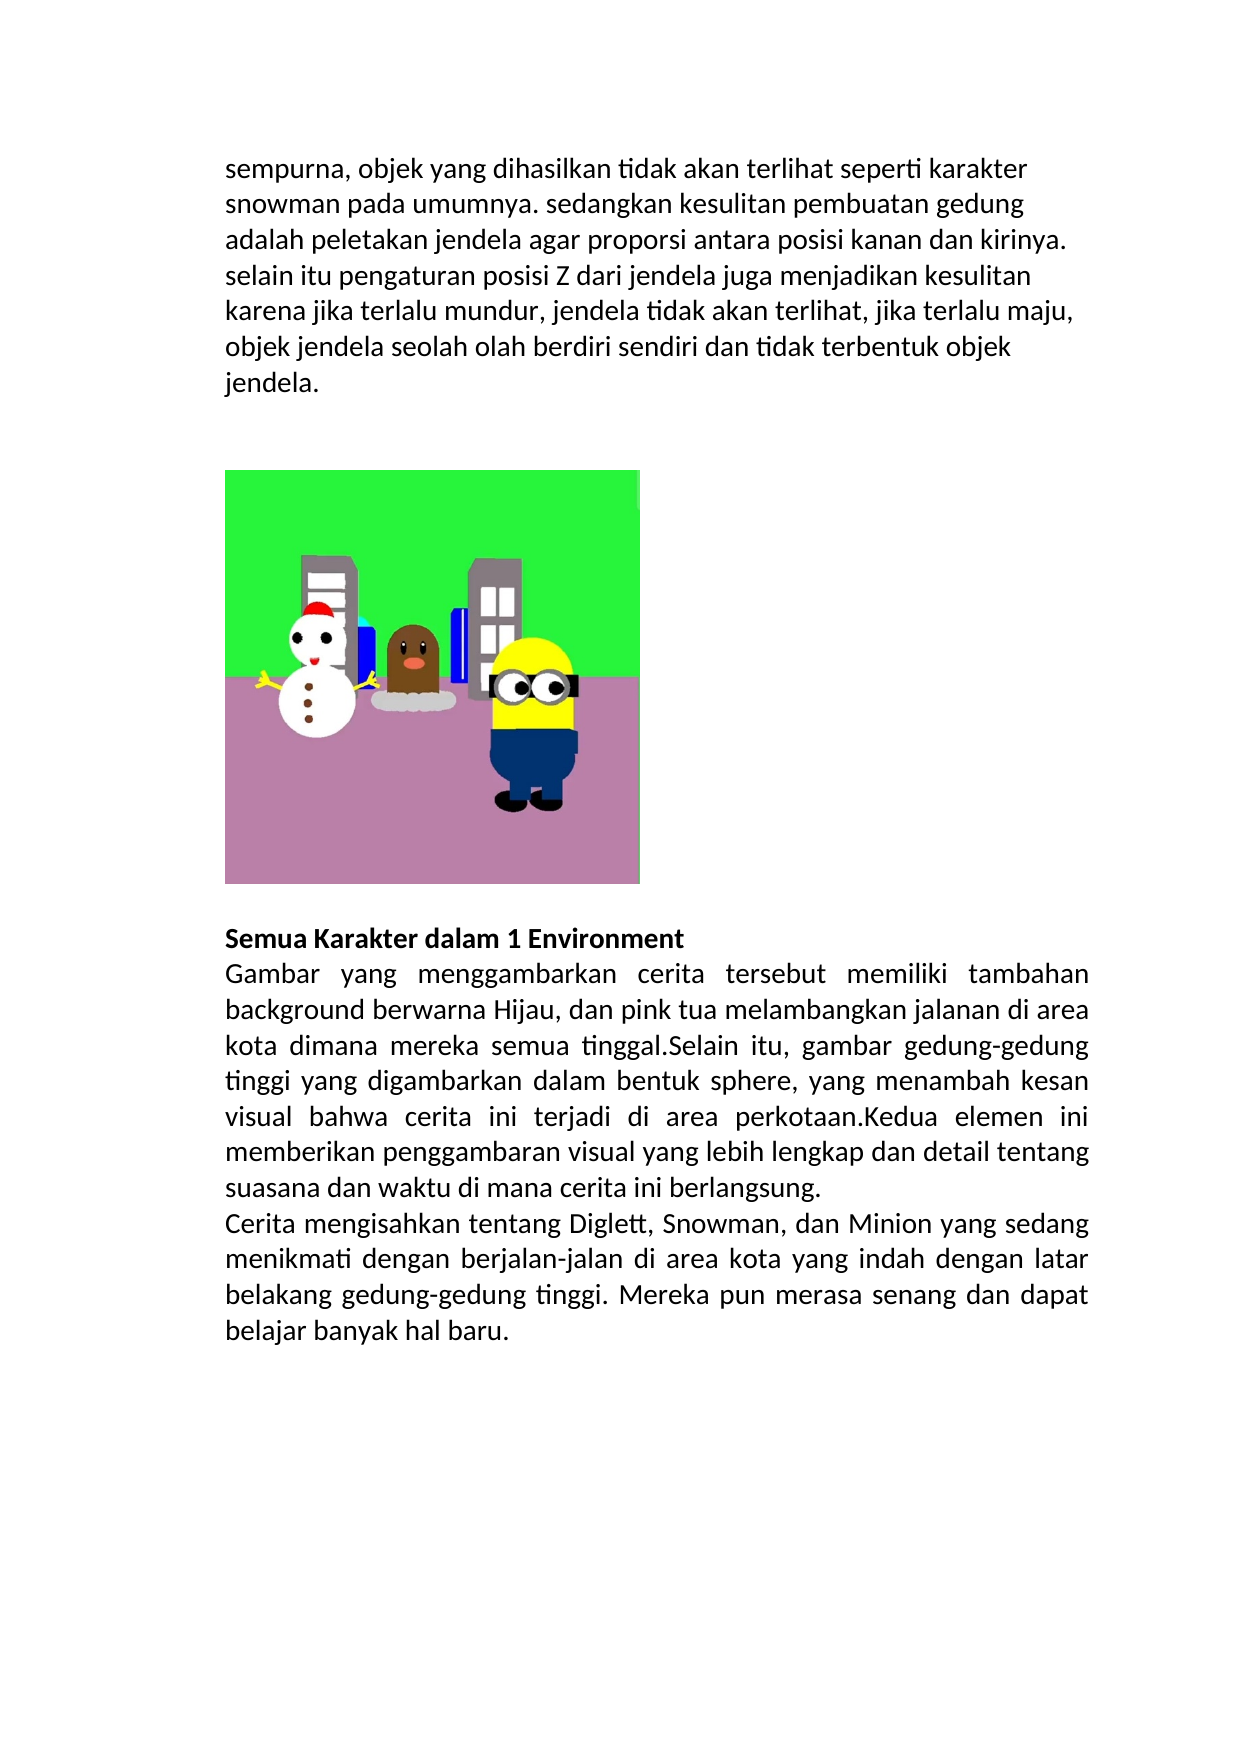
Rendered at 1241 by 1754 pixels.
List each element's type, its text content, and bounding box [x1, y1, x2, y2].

text Semua Karakter dalam 1 Environment [225, 920, 1090, 955]
text Gambar yang menggambarkan cerita tersebut memiliki tambahan background berwarna Hijau, dan pink tua melambangkan jalanan di area kota dimana mereka semua tinggal.Selain itu, gambar gedung-gedung tinggi yang digambarkan dalam bentuk sphere, yang menambah kesan visual bahwa cerita ini terjadi di area perkotaan.Kedua elemen ini memberikan penggambaran visual yang lebih lengkap dan detail tentang suasana dan waktu di mana cerita ini berlangsung. [225, 955, 1090, 1205]
picture [225, 470, 640, 884]
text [225, 150, 1090, 399]
text Cerita mengisahkan tentang Diglett, Snowman, dan Minion yang sedang menikmati dengan berjalan-jalan di area kota yang indah dengan latar belakang gedung-gedung tinggi. Mereka pun merasa senang dan dapat belajar banyak hal baru. [225, 1205, 1090, 1347]
